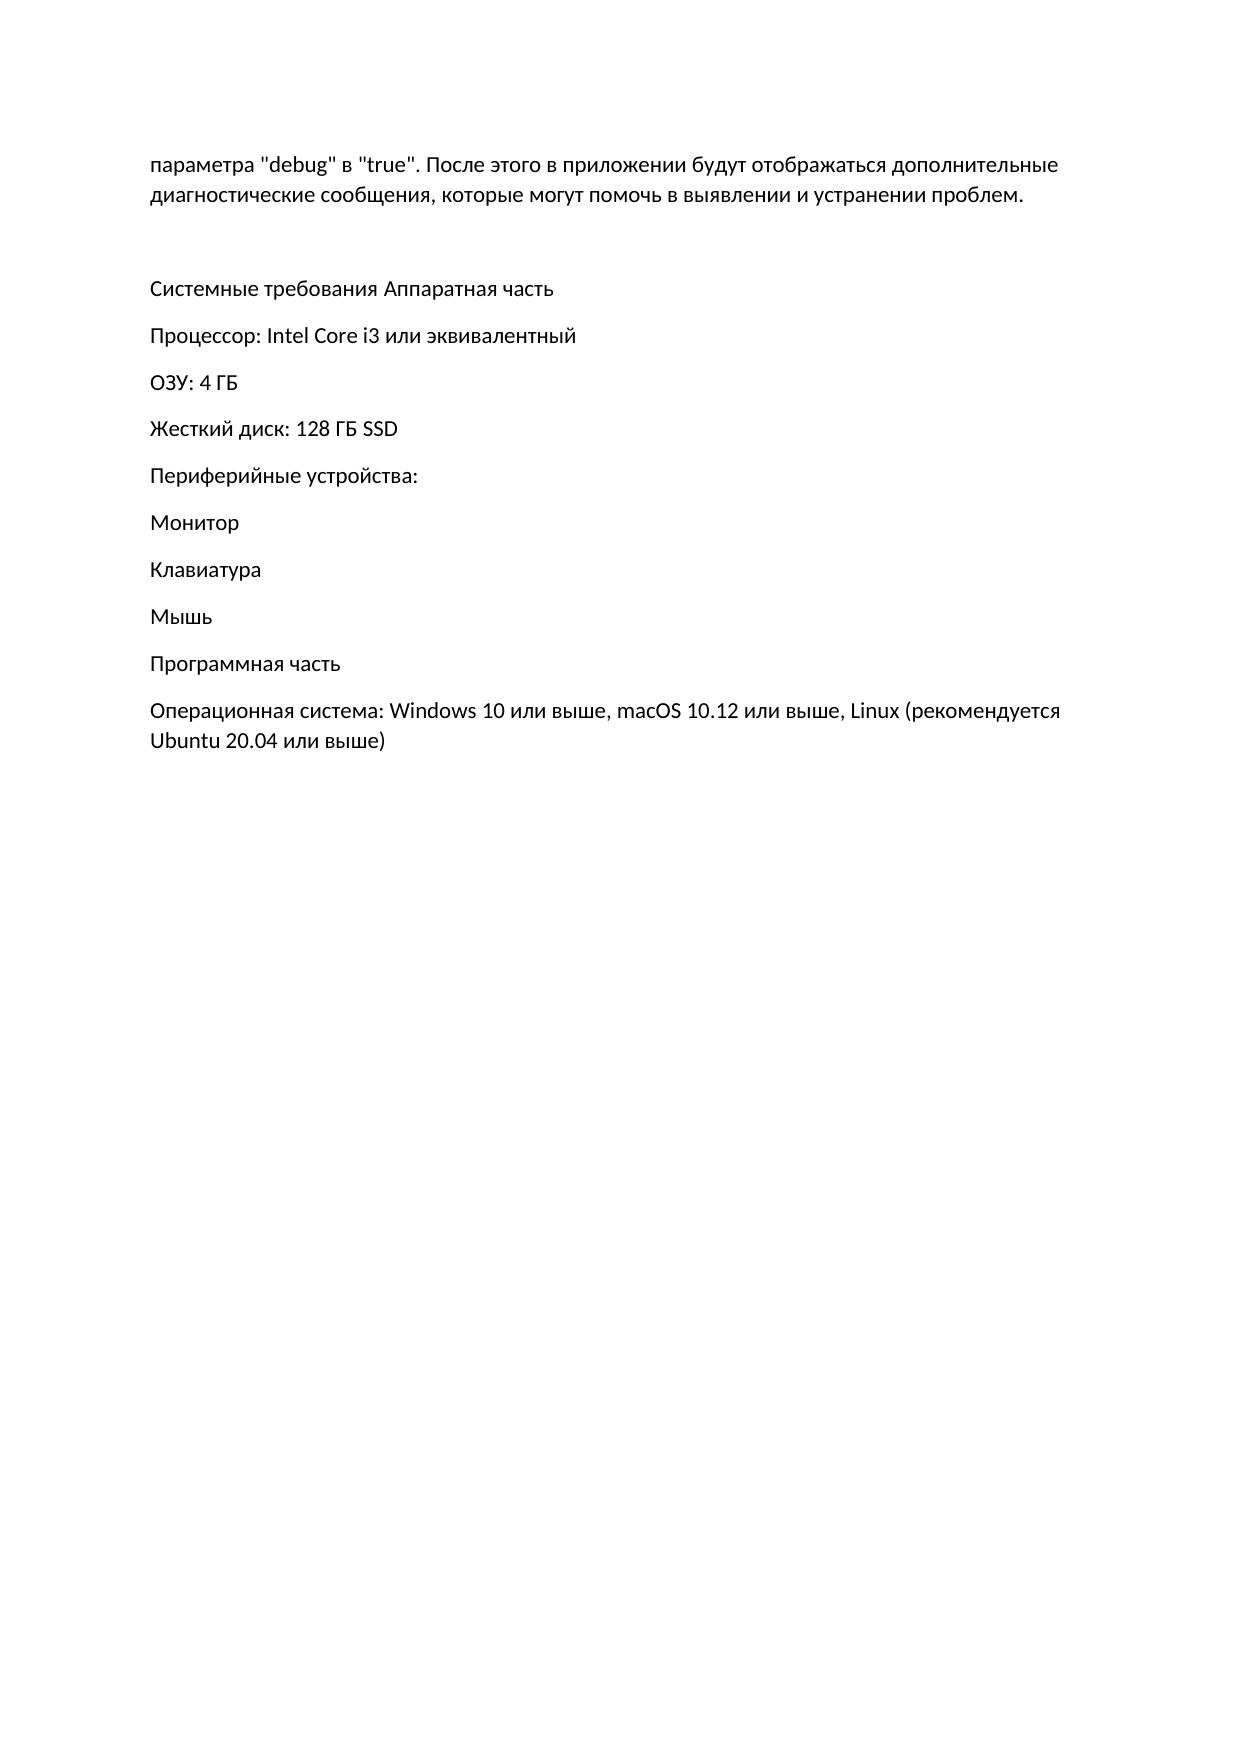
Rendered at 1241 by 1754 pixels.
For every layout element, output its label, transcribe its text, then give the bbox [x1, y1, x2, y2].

text Операционная система: Windows 10 или выше, macOS 10.12 или выше, Linux (рекомендуется Ubuntu 20.04 или выше) [150, 696, 1090, 754]
text Жесткий диск: 128 ГБ SSD [150, 414, 1090, 443]
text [150, 150, 1090, 208]
text Клавиатура [150, 555, 1090, 583]
text Системные требования Аппаратная часть [150, 274, 1090, 302]
text Мышь [150, 602, 1090, 630]
text ОЗУ: 4 ГБ [150, 368, 1090, 396]
text Монитор [150, 508, 1090, 536]
text Программная часть [150, 649, 1090, 677]
text Периферийные устройства: [150, 461, 1090, 489]
text Процессор: Intel Core i3 или эквивалентный [150, 321, 1090, 349]
